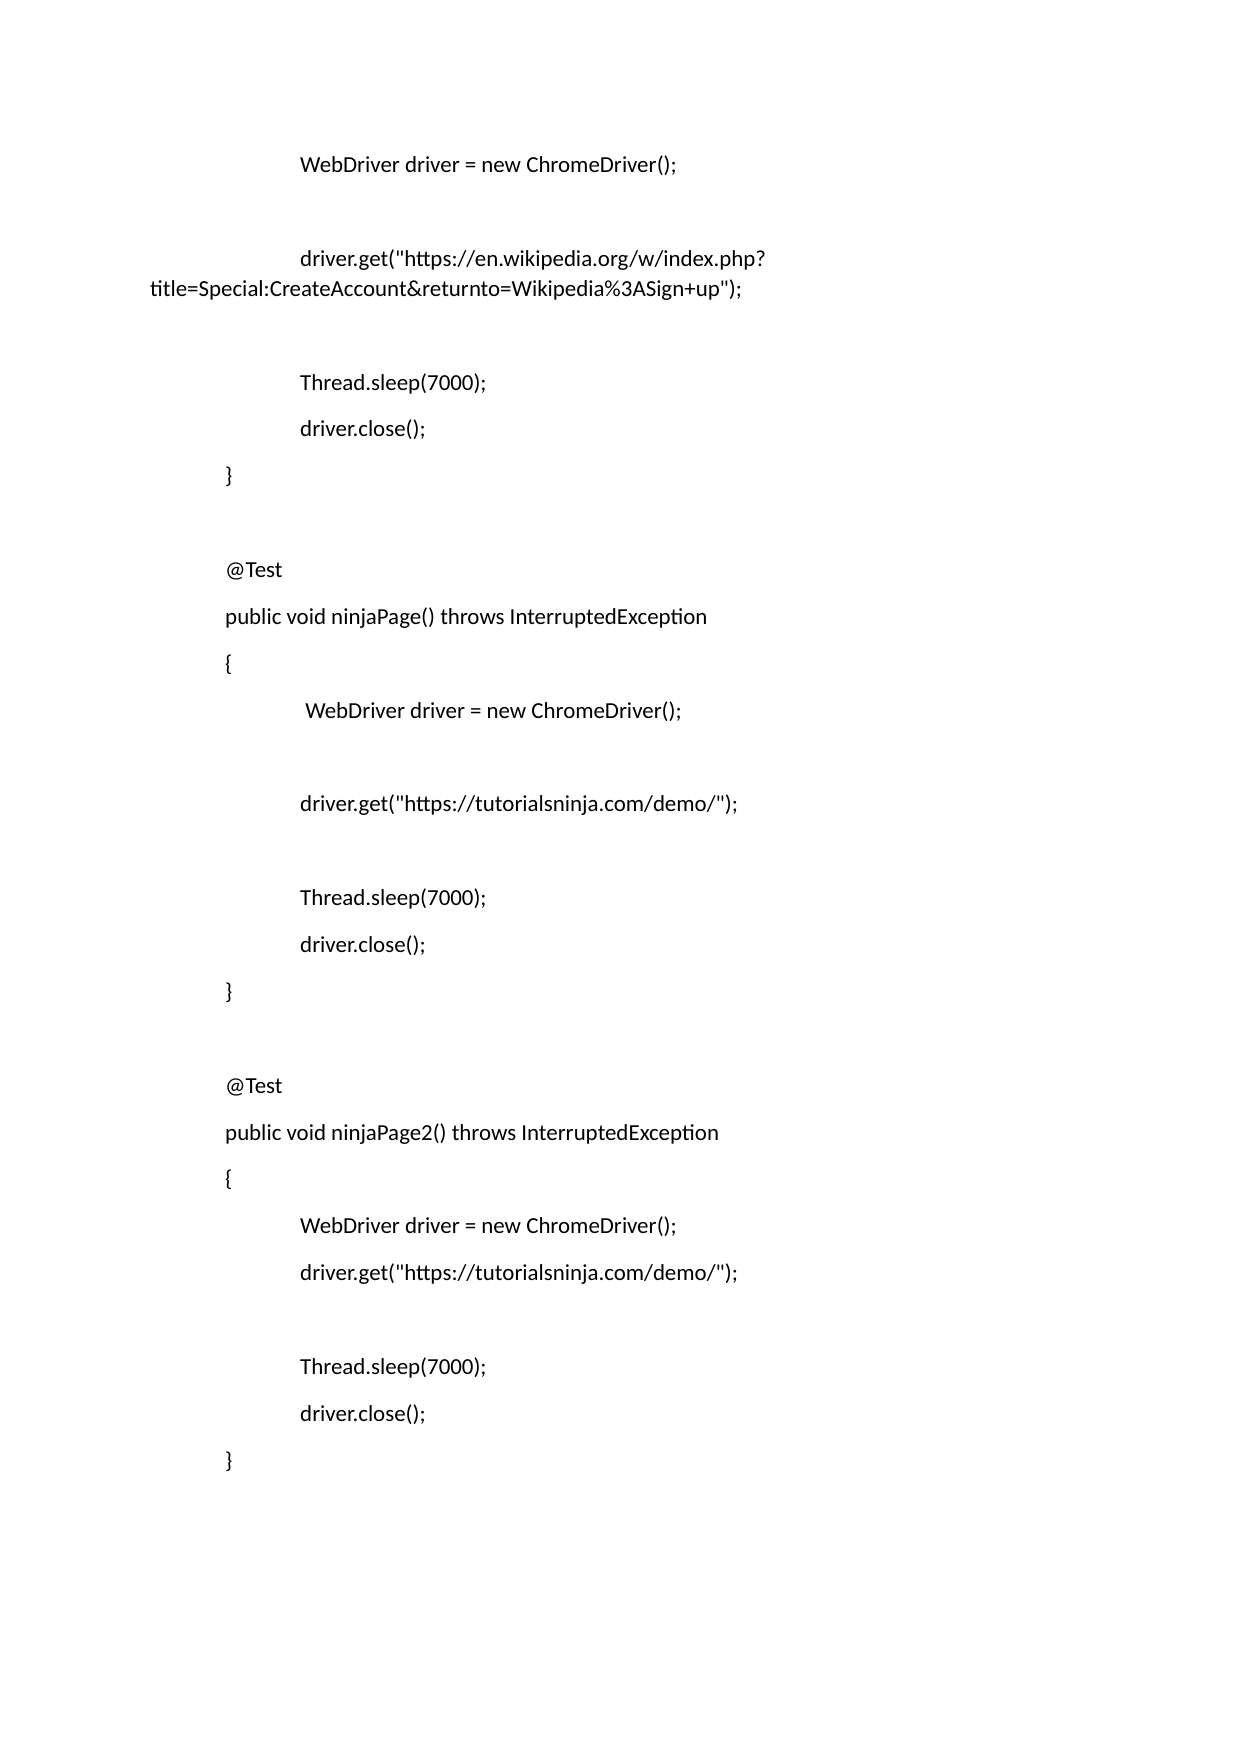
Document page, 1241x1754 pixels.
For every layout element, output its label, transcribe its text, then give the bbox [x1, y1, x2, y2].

text public void ninjaPage() throws InterruptedException [150, 602, 1090, 630]
text Thread.sleep(7000); [150, 368, 1090, 396]
text @Test [150, 1071, 1090, 1099]
text public void ninjaPage2() throws InterruptedException [150, 1118, 1090, 1146]
text WebDriver driver = new ChromeDriver(); [150, 696, 1090, 724]
text } [150, 1446, 1090, 1474]
text driver.close(); [150, 414, 1090, 443]
text } [150, 977, 1090, 1005]
text driver.get("https://tutorialsninja.com/demo/"); [150, 789, 1090, 818]
text driver.get("https://tutorialsninja.com/demo/"); [150, 1258, 1090, 1286]
text driver.close(); [150, 1399, 1090, 1427]
text Thread.sleep(7000); [150, 1352, 1090, 1380]
text { [150, 1164, 1090, 1193]
text WebDriver driver = new ChromeDriver(); [150, 1211, 1090, 1239]
text { [150, 649, 1090, 677]
text driver.get("https://en.wikipedia.org/w/index.php?title=Special:CreateAccount&returnto=Wikipedia%3ASign+up"); [150, 244, 1090, 302]
text WebDriver driver = new ChromeDriver(); [150, 150, 1090, 178]
text Thread.sleep(7000); [150, 883, 1090, 911]
text } [150, 461, 1090, 489]
text driver.close(); [150, 930, 1090, 958]
text @Test [150, 555, 1090, 583]
